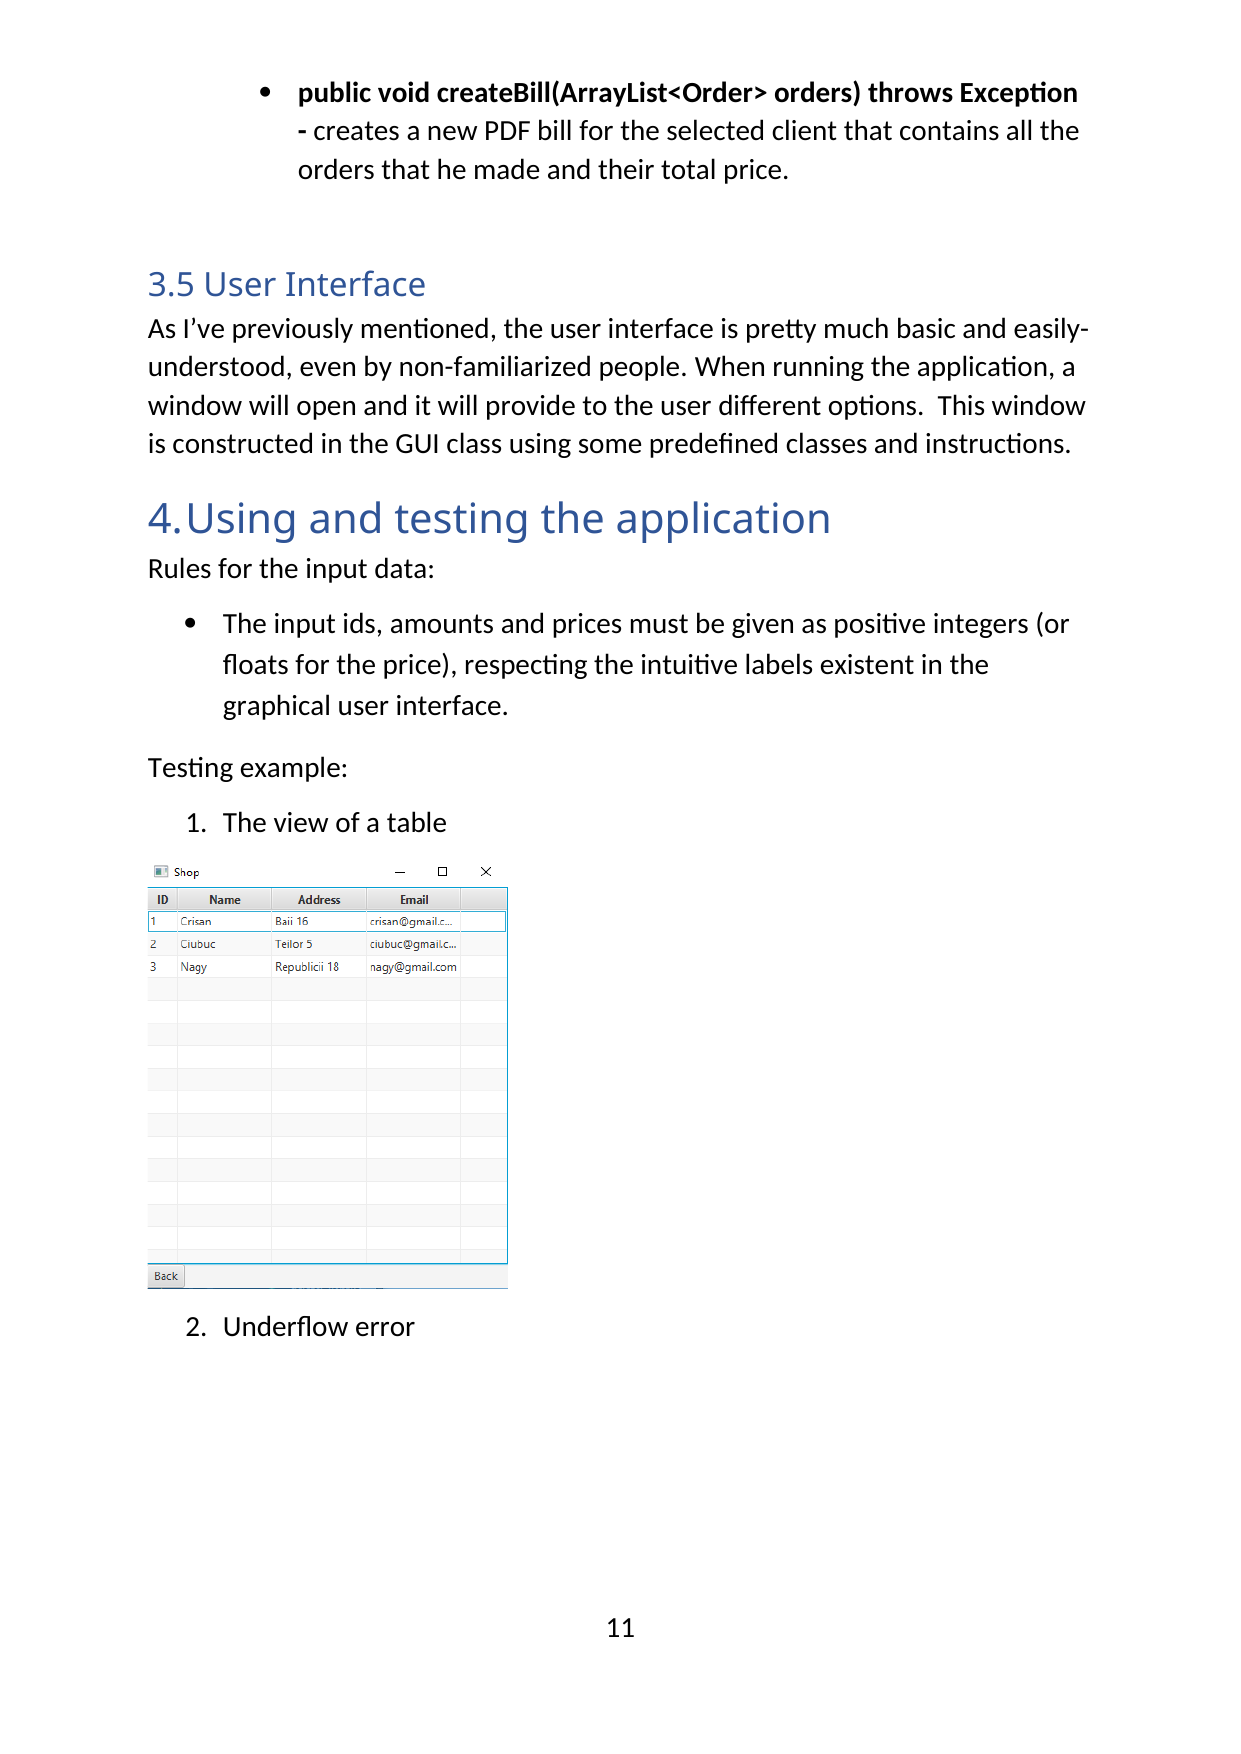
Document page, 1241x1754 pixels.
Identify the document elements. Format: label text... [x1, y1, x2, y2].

text Rules for the input data: [148, 550, 1093, 586]
picture [147, 858, 508, 886]
subtitle 3.5 User Interface [148, 261, 1093, 306]
text As I’ve previously mentioned, the user interface is pretty much basic and easily-understood, even by non-familiarized people. When running the application, a window will open and it will provide to the user different options. This window is constructed in the GUI class using some predefined classes and instructions. [148, 310, 1093, 461]
text Testing example: [148, 749, 1093, 784]
list Underflow error [185, 1308, 1093, 1344]
picture [147, 889, 506, 1262]
list The view of a table [185, 804, 1093, 839]
subtitle Using and testing the application [148, 489, 1093, 545]
list public void createBill(ArrayList<Order> orders) throws Exception - creates a new PDF bill for the selected client that contains all the orders that he made and their total price. [260, 74, 1093, 186]
picture [147, 1265, 508, 1289]
list The input ids, amounts and prices must be given as positive integers (or floats for the price), respecting the intuitive labels existent in the graphical user interface. [185, 605, 1093, 722]
